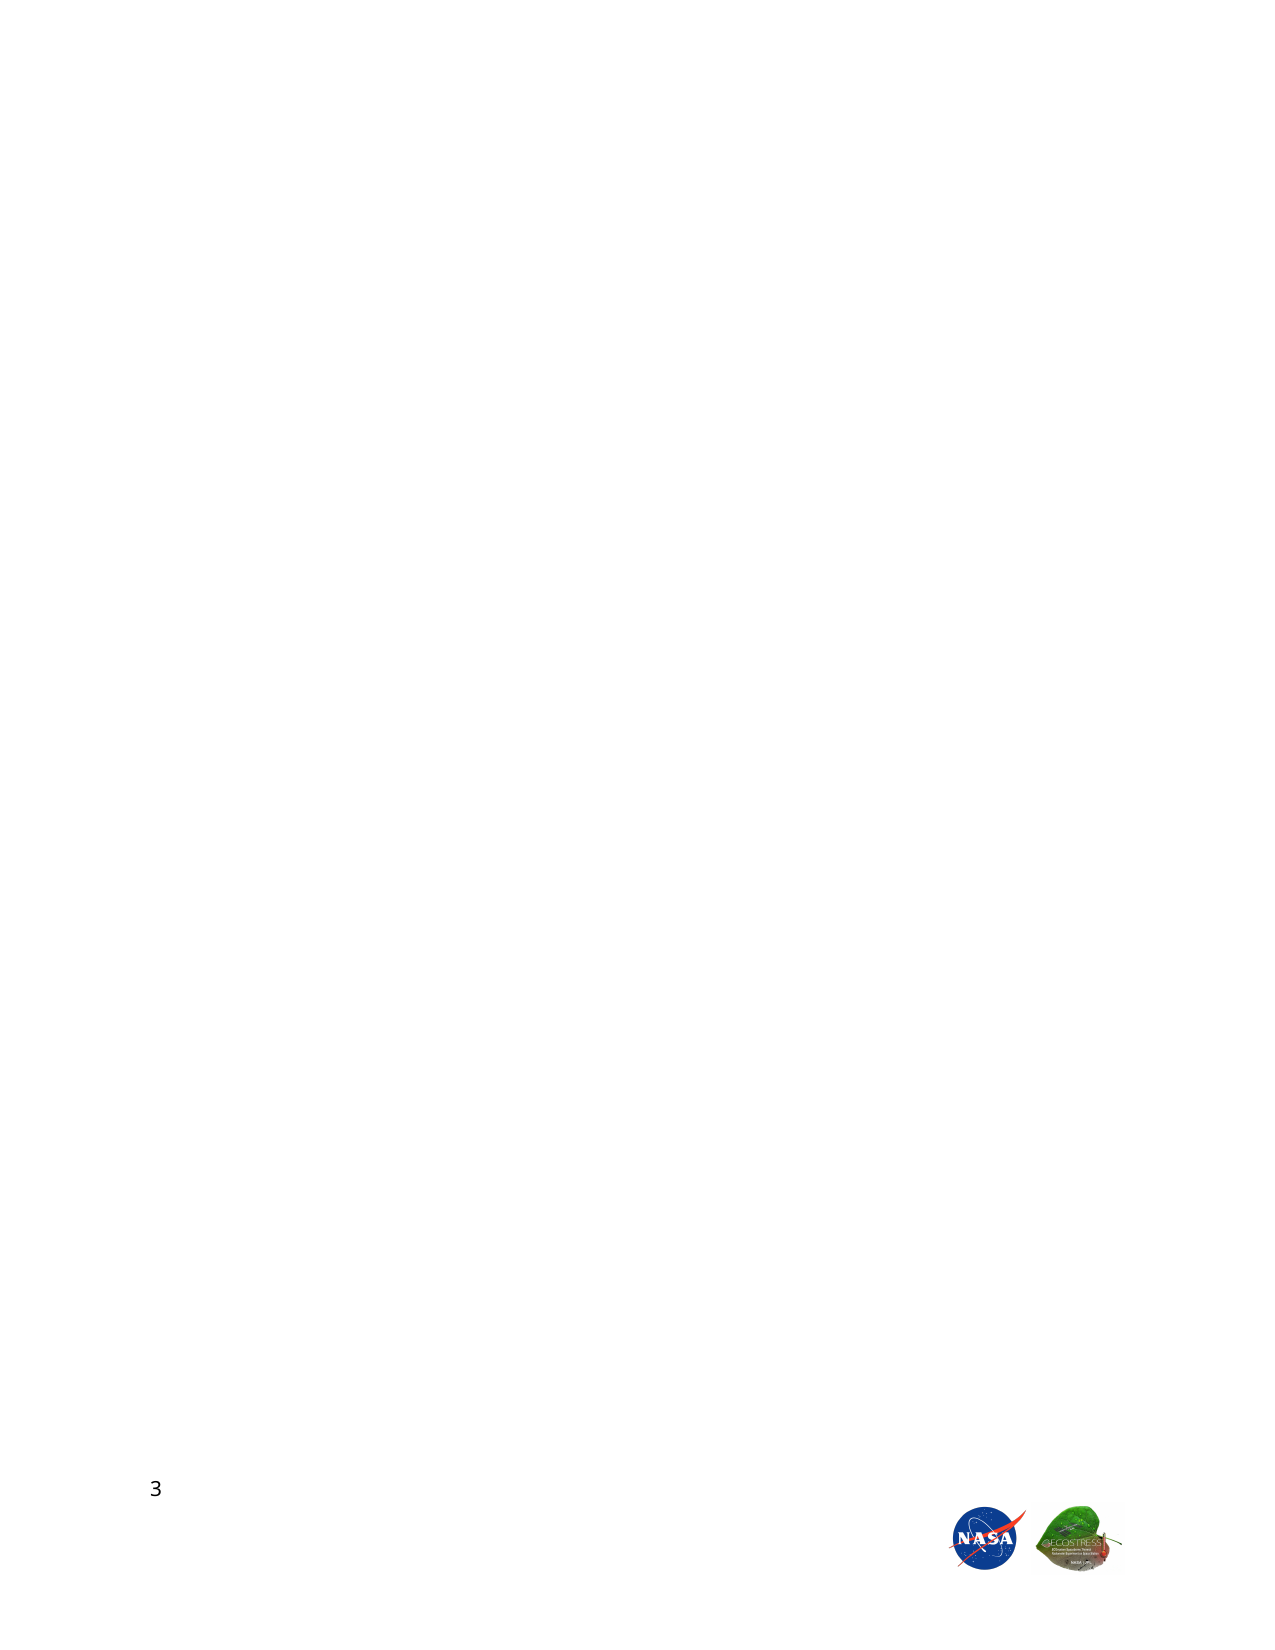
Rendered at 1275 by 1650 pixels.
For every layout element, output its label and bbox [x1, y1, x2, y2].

picture [946, 1502, 1125, 1575]
